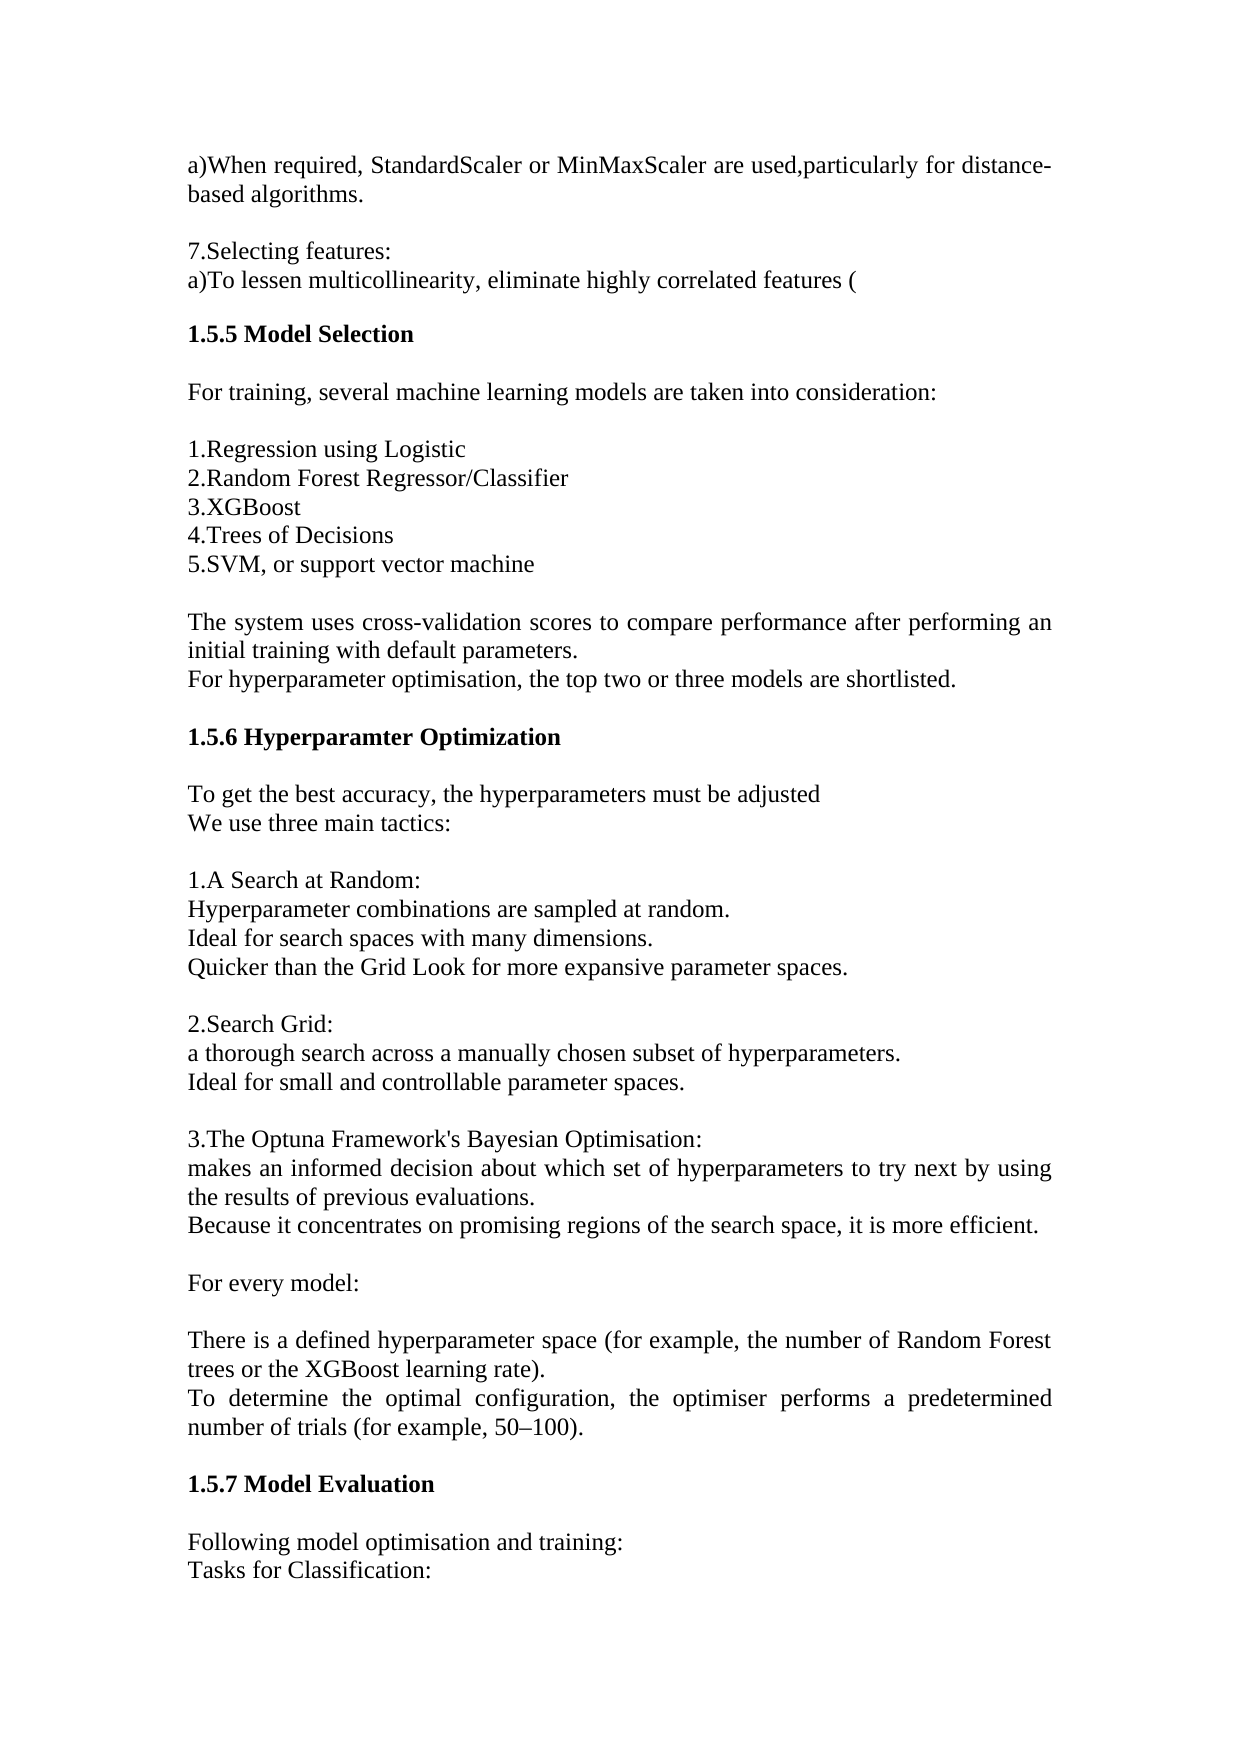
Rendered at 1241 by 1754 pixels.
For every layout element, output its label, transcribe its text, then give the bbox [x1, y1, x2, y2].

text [187, 150, 1053, 207]
list 1.5.7 Model Evaluation [187, 1469, 1053, 1498]
list 1.5.6 Hyperparamter Optimization [187, 722, 1053, 750]
text 1.A Search at Random: Hyperparameter combinations are sampled at random. Ideal for search spaces with many dimensions. Quicker than the Grid Look for more expansive parameter spaces. 2.Search Grid: a thorough search across a manually chosen subset of hyperparameters. Ideal for small and controllable parameter spaces. 3.The Optuna Framework's Bayesian Optimisation: makes an informed decision about which set of hyperparameters to try next by using the results of previous evaluations. Because it concentrates on promising regions of the search space, it is more efficient. For every model: There is a defined hyperparameter space (for example, the number of Random Forest trees or the XGBoost learning rate). To determine the optimal configuration, the optimiser performs a predetermined number of trials (for example, 50–100). [187, 837, 1053, 1440]
list For training, several machine learning models are taken into consideration: 1.Regression using Logistic 2.Random Forest Regressor/Classifier 3.XGBoost 4.Trees of Decisions 5.SVM, or support vector machine [187, 377, 1053, 578]
text The system uses cross-validation scores to compare performance after performing an initial training with default parameters. For hyperparameter optimisation, the top two or three models are shortlisted. [187, 578, 1053, 693]
text 7.Selecting features: a)To lessen multicollinearity, eliminate highly correlated features ( [187, 207, 1053, 319]
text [187, 1527, 1053, 1584]
list 1.5.5 Model Selection [187, 319, 1053, 348]
text To get the best accuracy, the hyperparameters must be adjusted We use three main tactics: [187, 779, 1053, 837]
